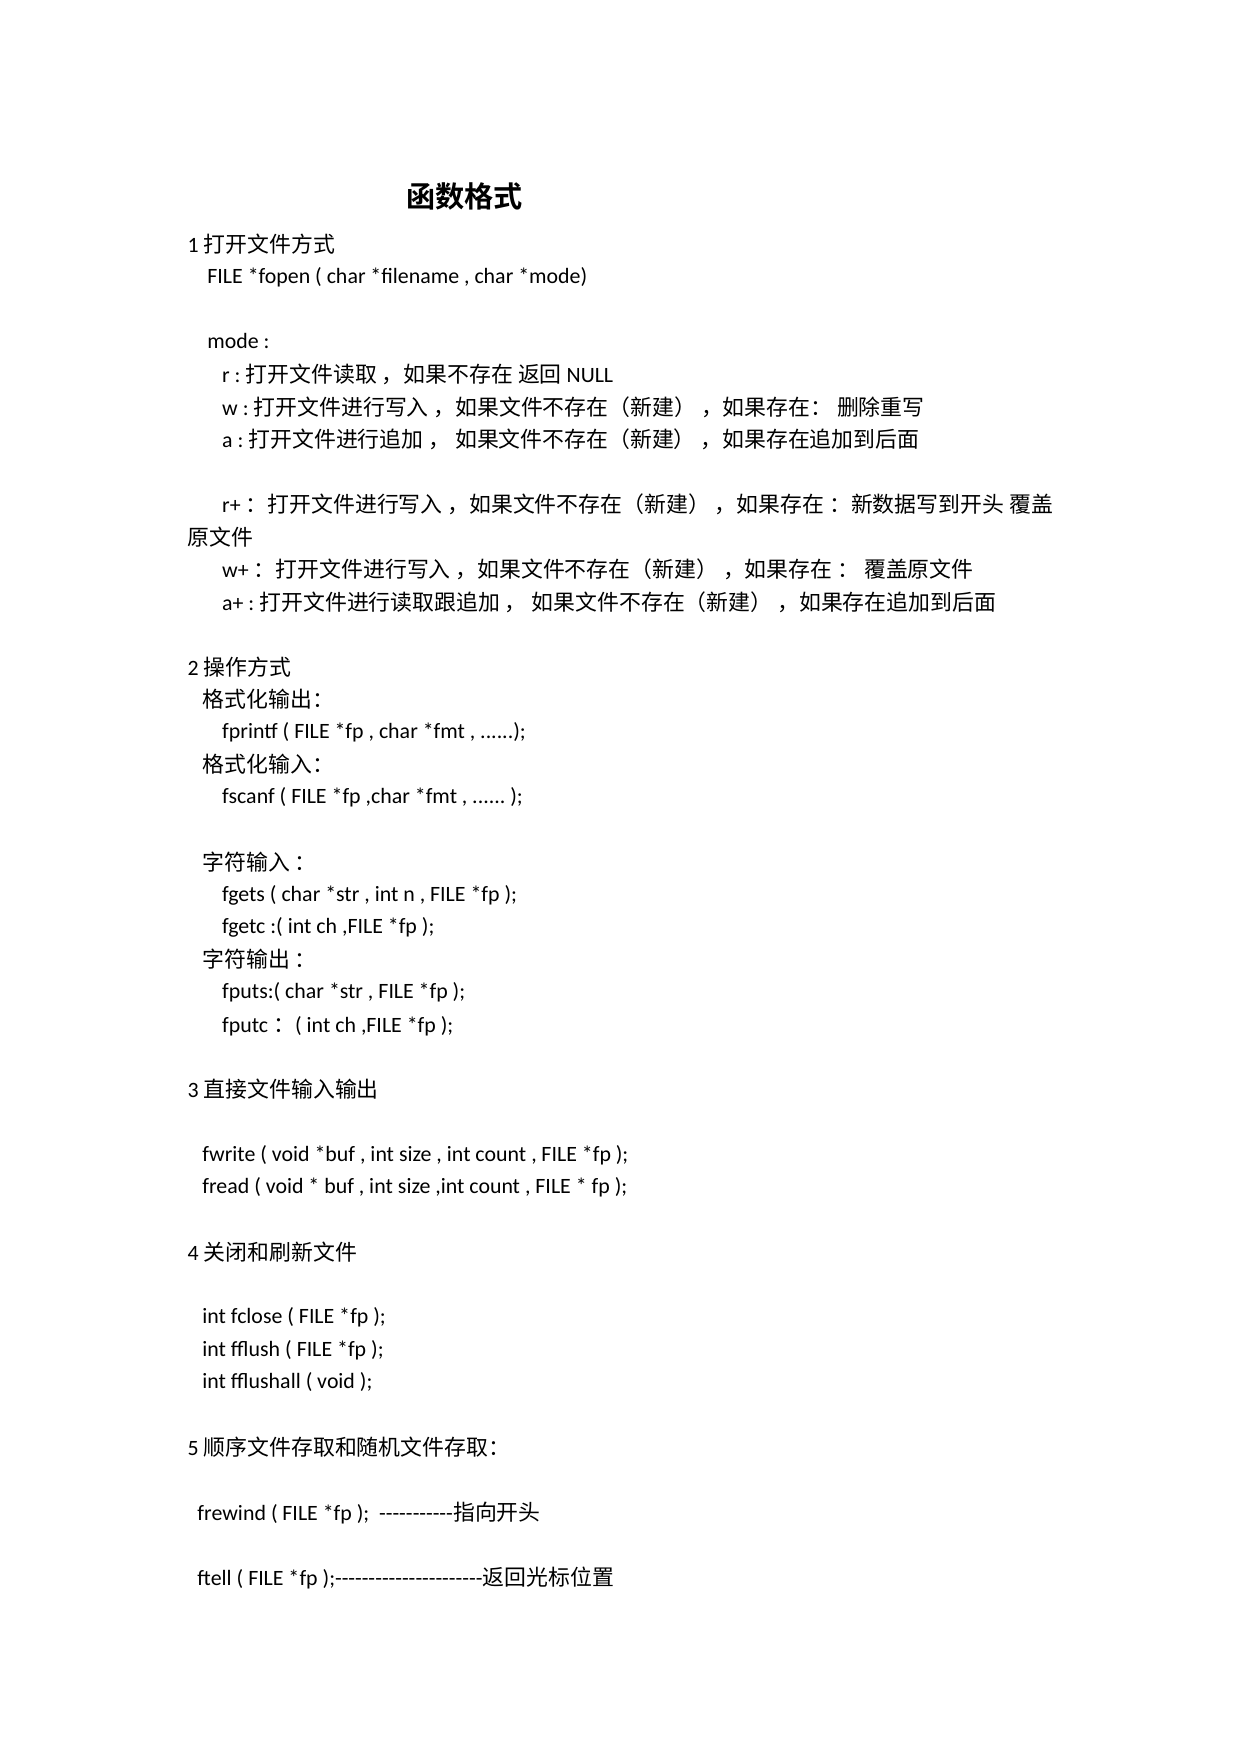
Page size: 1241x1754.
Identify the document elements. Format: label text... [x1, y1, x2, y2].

text r+ ：打开文件进行写入 ，如果文件不存在（新建） ，如果存在 ：新数据写到开头 覆盖原文件 [187, 487, 1053, 552]
text int fclose ( FILE *fp ); [187, 1299, 1053, 1332]
text fwrite ( void *buf , int size , int count , FILE *fp ); [187, 1137, 1053, 1169]
text fputc ：( int ch ,FILE *fp ); [187, 1007, 1053, 1039]
text a+ : 打开文件进行读取跟追加 ， 如果文件不存在（新建） ，如果存在追加到后面 [187, 584, 1053, 617]
text 5 顺序文件存取和随机文件存取： [187, 1429, 1053, 1462]
text 格式化输出： [187, 682, 1053, 714]
text w+ ：打开文件进行写入 ，如果文件不存在（新建） ，如果存在 ： 覆盖原文件 [187, 552, 1053, 584]
text 3 直接文件输入输出 [187, 1072, 1053, 1104]
text 函数格式 [362, 162, 1053, 227]
text int fflushall ( void ); [187, 1364, 1053, 1397]
text fgetc :( int ch ,FILE *fp ); [187, 909, 1053, 942]
text FILE *fopen ( char *filename , char *mode) [187, 259, 1053, 292]
text w : 打开文件进行写入 ，如果文件不存在（新建） ，如果存在： 删除重写 [187, 389, 1053, 422]
text r : 打开文件读取 ，如果不存在 返回 NULL [187, 357, 1053, 389]
text fread ( void * buf , int size ,int count , FILE * fp ); [187, 1169, 1053, 1202]
text frewind ( FILE *fp ); -----------指向开头 [187, 1494, 1053, 1527]
text fscanf ( FILE *fp ,char *fmt , ...... ); [187, 779, 1053, 812]
text 字符输入 ： [187, 844, 1053, 877]
text fprintf ( FILE *fp , char *fmt , ......); [187, 714, 1053, 747]
text a : 打开文件进行追加 ， 如果文件不存在（新建） ，如果存在追加到后面 [187, 422, 1053, 454]
text 字符输出 ： [187, 942, 1053, 974]
text mode : [187, 324, 1053, 357]
text fgets ( char *str , int n , FILE *fp ); [187, 877, 1053, 909]
text fputs:( char *str , FILE *fp ); [187, 974, 1053, 1007]
text 1 打开文件方式 [187, 227, 1053, 259]
text 4 关闭和刷新文件 [187, 1234, 1053, 1267]
text int fflush ( FILE *fp ); [187, 1332, 1053, 1364]
text ftell ( FILE *fp );----------------------返回光标位置 [187, 1559, 1053, 1592]
text 2 操作方式 [187, 649, 1053, 682]
text 格式化输入： [187, 747, 1053, 779]
